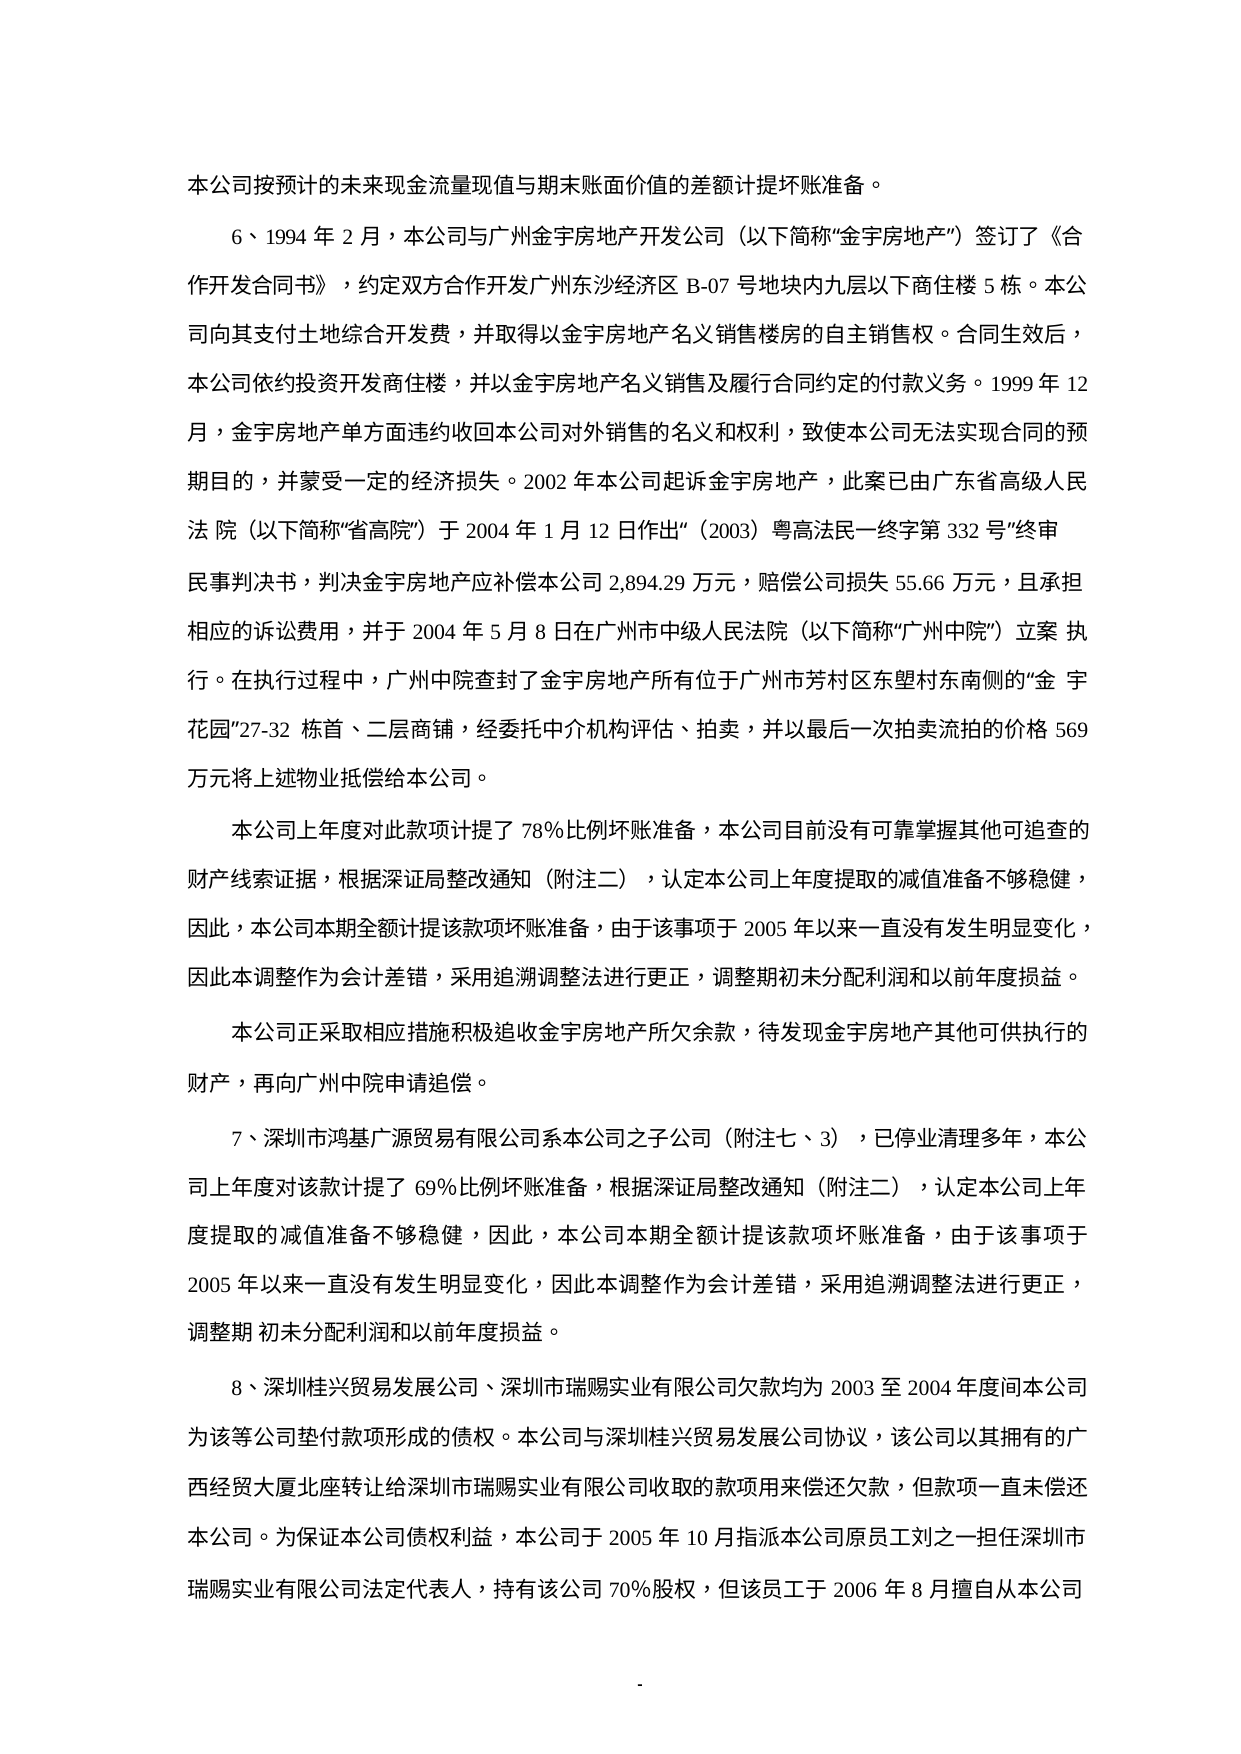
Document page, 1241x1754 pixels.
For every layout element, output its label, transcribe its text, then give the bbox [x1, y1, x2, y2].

text 6、1994 年 2 月，本公司与广州金宇房地产开发公司（以下简称“金宇房地产”）签订了《合 作开发合同书》，约定双方合作开发广州东沙经济区 B-07 号地块内九层以下商住楼 5 栋。本公 司向其支付土地综合开发费，并取得以金宇房地产名义销售楼房的自主销售权。合同生效后， 本公司依约投资开发商住楼，并以金宇房地产名义销售及履行合同约定的付款义务。1999 年 12 月，金宇房地产单方面违约收回本公司对外销售的名义和权利，致使本公司无法实现合同的预 期目的，并蒙受一定的经济损失。2002 年本公司起诉金宇房地产，此案已由广东省高级人民法 院（以下简称“省高院”）于 2004 年 1 月 12 日作出“（2003）粤高法民一终字第 332 号”终审 [187, 221, 1088, 545]
text 7、深圳市鸿基广源贸易有限公司系本公司之子公司（附注七、3），已停业清理多年，本公 司上年度对该款计提了 69％比例坏账准备，根据深证局整改通知（附注二），认定本公司上年 度提取的减值准备不够稳健，因此，本公司本期全额计提该款项坏账准备，由于该事项于 2005 年以来一直没有发生明显变化，因此本调整作为会计差错，采用追溯调整法进行更正，调整期 初未分配利润和以前年度损益。 [187, 1123, 1088, 1347]
text 本公司上年度对此款项计提了 78％比例坏账准备，本公司目前没有可靠掌握其他可追查的 财产线索证据，根据深证局整改通知（附注二），认定本公司上年度提取的减值准备不够稳健， 因此，本公司本期全额计提该款项坏账准备，由于该事项于 2005 年以来一直没有发生明显变化， 因此本调整作为会计差错，采用追溯调整法进行更正，调整期初未分配利润和以前年度损益。 [187, 815, 1100, 992]
text 瑞赐实业有限公司法定代表人，持有该公司 70％股权，但该员工于 2006 年 8 月擅自从本公司 [187, 1574, 1111, 1604]
text 民事判决书，判决金宇房地产应补偿本公司 2,894.29 万元，赔偿公司损失 55.66 万元，且承担 [187, 567, 1111, 597]
text 本公司正采取相应措施积极追收金宇房地产所欠余款，待发现金宇房地产其他可供执行的 财产，再向广州中院申请追偿。 [187, 1017, 1088, 1097]
text 8、深圳桂兴贸易发展公司、深圳市瑞赐实业有限公司欠款均为 2003 至 2004 年度间本公司 为该等公司垫付款项形成的债权。本公司与深圳桂兴贸易发展公司协议，该公司以其拥有的广 西经贸大厦北座转让给深圳市瑞赐实业有限公司收取的款项用来偿还欠款，但款项一直未偿还 本公司。为保证本公司债权利益，本公司于 2005 年 10 月指派本公司原员工刘之一担任深圳市 [187, 1372, 1088, 1552]
text 相应的诉讼费用，并于 2004 年 5 月 8 日在广州市中级人民法院（以下简称“广州中院”）立案 执行。在执行过程中，广州中院查封了金宇房地产所有位于广州市芳村区东塱村东南侧的“金 宇花园”27-32 栋首、二层商铺，经委托中介机构评估、拍卖，并以最后一次拍卖流拍的价格 569 万元将上述物业抵偿给本公司。 [187, 616, 1088, 793]
text 本公司按预计的未来现金流量现值与期末账面价值的差额计提坏账准备。 [187, 170, 1111, 200]
